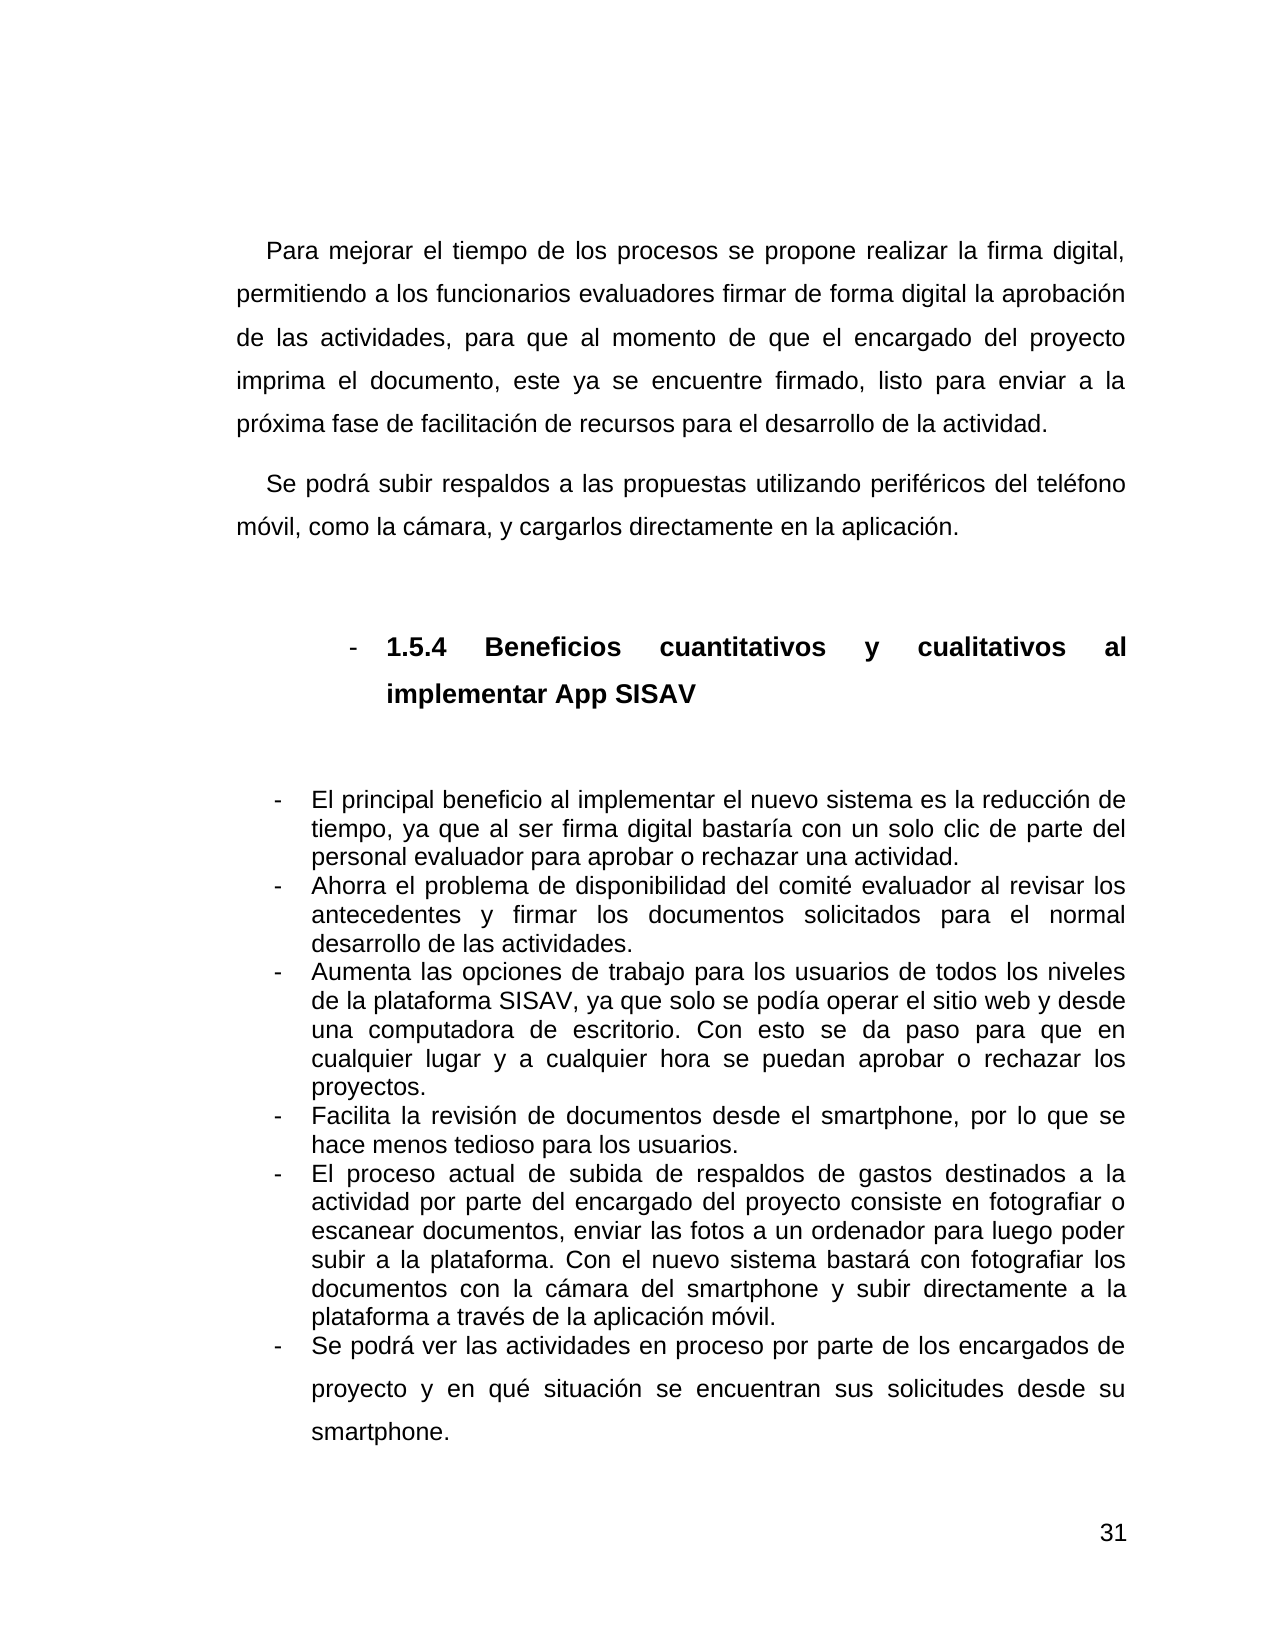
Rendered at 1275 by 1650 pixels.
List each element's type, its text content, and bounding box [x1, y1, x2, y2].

list Se podrá ver las actividades en proceso por parte de los encargados de proyecto y en qué situación se encuentran sus solicitudes desde su smartphone. [274, 1331, 1127, 1446]
text Se podrá subir respaldos a las propuestas utilizando periféricos del teléfono móvil, como la cámara, y cargarlos directamente en la aplicación. [236, 468, 1127, 540]
text Para mejorar el tiempo de los procesos se propone realizar la firma digital, permitiendo a los funcionarios evaluadores firmar de forma digital la aprobación de las actividades, para que al momento de que el encargado del proyecto imprima el documento, este ya se encuentre firmado, listo para enviar a la próxima fase de facilitación de recursos para el desarrollo de la actividad. [236, 236, 1127, 437]
list El principal beneficio al implementar el nuevo sistema es la reducción de tiempo, ya que al ser firma digital bastaría con un solo clic de parte del personal evaluador para aprobar o rechazar una actividad. [274, 785, 1127, 871]
list Aumenta las opciones de trabajo para los usuarios de todos los niveles de la plataforma SISAV, ya que solo se podía operar el sitio web y desde una computadora de escritorio. Con esto se da paso para que en cualquier lugar y a cualquier hora se puedan aprobar o rechazar los proyectos. [274, 957, 1127, 1101]
list Ahorra el problema de disponibilidad del comité evaluador al revisar los antecedentes y firmar los documentos solicitados para el normal desarrollo de las actividades. [274, 871, 1127, 957]
list Facilita la revisión de documentos desde el smartphone, por lo que se hace menos tedioso para los usuarios. [274, 1101, 1127, 1158]
subtitle 1.5.4 Beneficios cuantitativos y cualitativos al implementar App SISAV [349, 631, 1127, 709]
list El proceso actual de subida de respaldos de gastos destinados a la actividad por parte del encargado del proyecto consiste en fotografiar o escanear documentos, enviar las fotos a un ordenador para luego poder subir a la plataforma. Con el nuevo sistema bastará con fotografiar los documentos con la cámara del smartphone y subir directamente a la plataforma a través de la aplicación móvil. [274, 1158, 1127, 1331]
